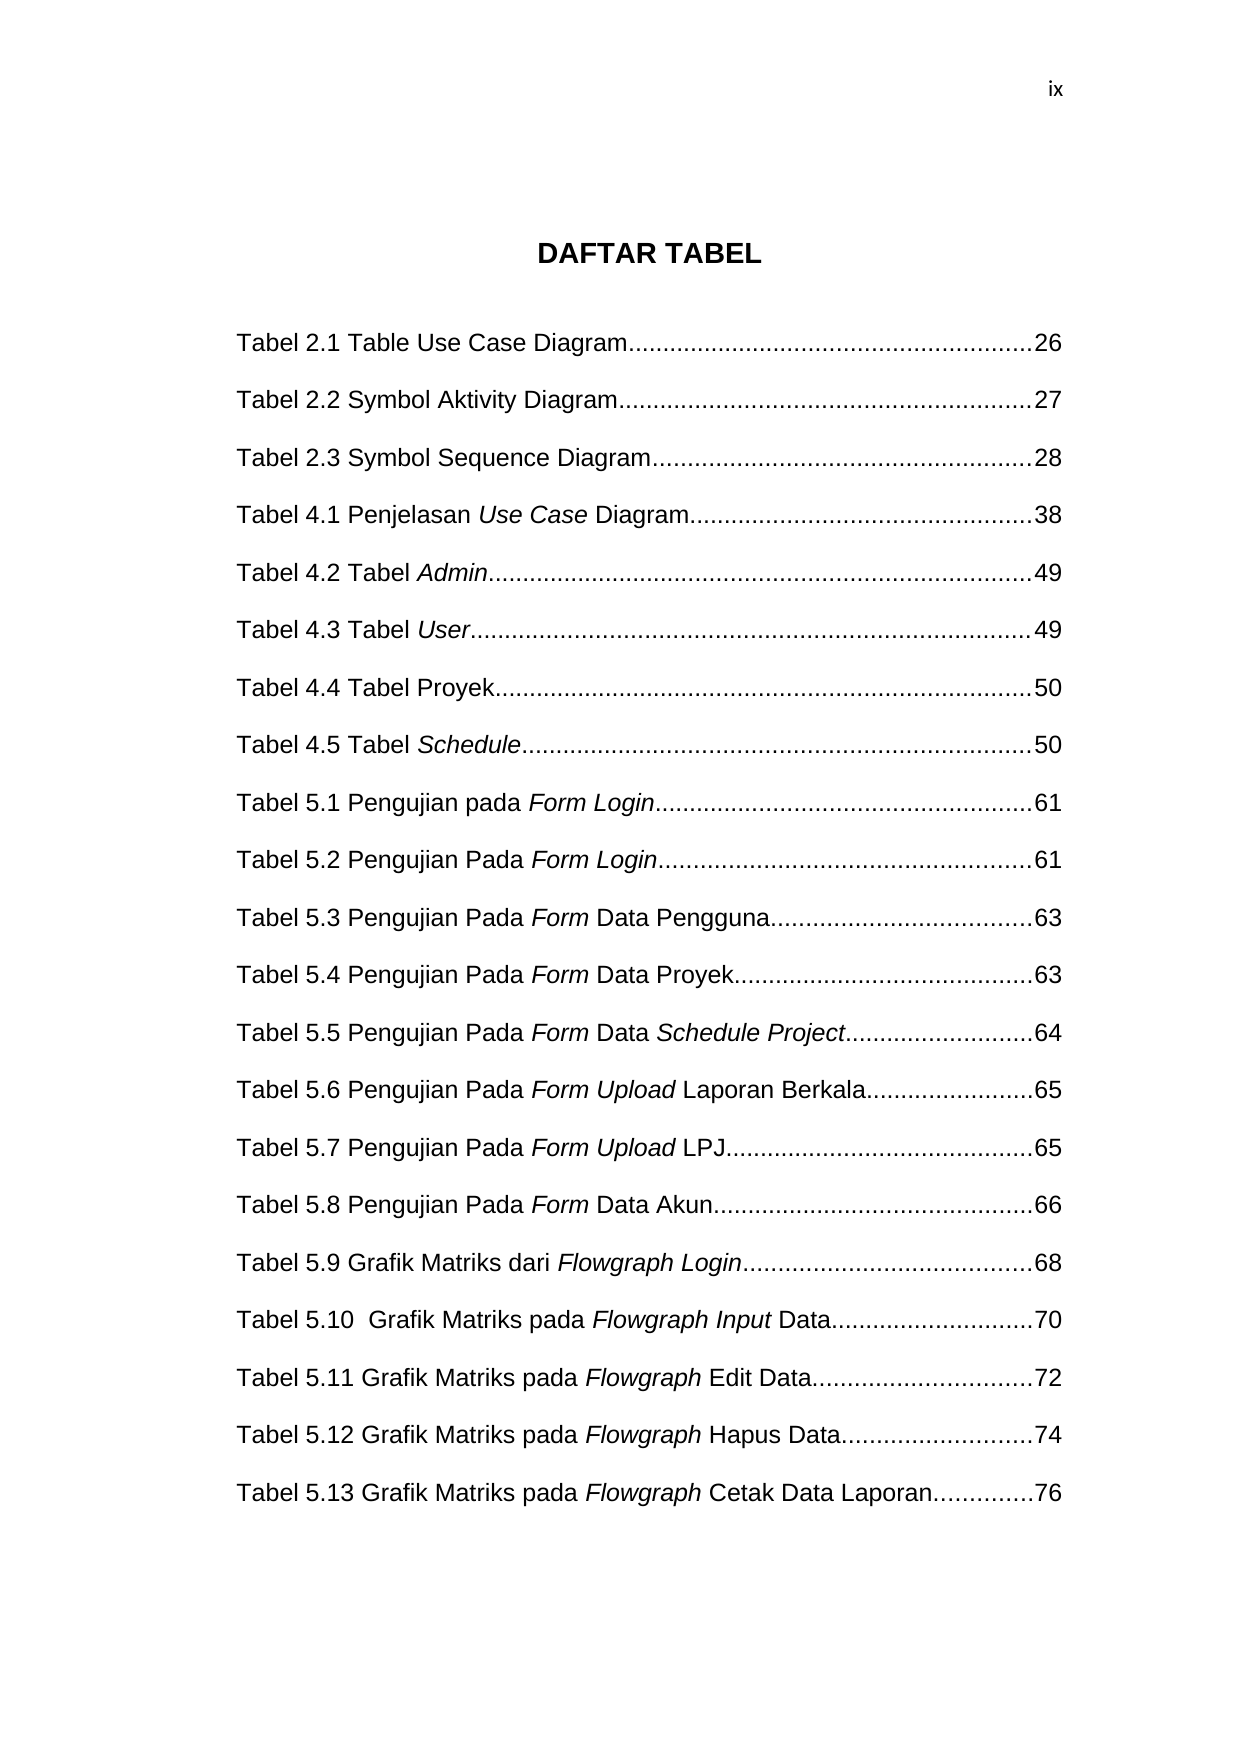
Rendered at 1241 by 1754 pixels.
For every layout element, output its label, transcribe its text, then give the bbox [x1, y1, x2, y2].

text Tabel 4.1 Penjelasan Use Case Diagram 38 [236, 500, 1063, 529]
text Tabel 4.2 Tabel Admin 49 [236, 558, 1063, 587]
text Tabel 5.3 Pengujian Pada Form Data Pengguna 63 [236, 903, 1063, 932]
text Tabel 5.4 Pengujian Pada Form Data Proyek 63 [236, 960, 1063, 989]
text Tabel 4.5 Tabel Schedule 50 [236, 730, 1063, 759]
text Tabel 5.7 Pengujian Pada Form Upload LPJ 65 [236, 1133, 1063, 1162]
text Tabel 2.3 Symbol Sequence Diagram 28 [236, 443, 1063, 472]
text Tabel 5.2 Pengujian Pada Form Login 61 [236, 845, 1063, 874]
text Tabel 5.12 Grafik Matriks pada Flowgraph Hapus Data 74 [236, 1420, 1063, 1449]
text Tabel 5.8 Pengujian Pada Form Data Akun 66 [236, 1190, 1063, 1219]
text Tabel 5.6 Pengujian Pada Form Upload Laporan Berkala 65 [236, 1075, 1063, 1104]
text Tabel 5.9 Grafik Matriks dari Flowgraph Login 68 [236, 1248, 1063, 1277]
text Tabel 4.4 Tabel Proyek 50 [236, 673, 1063, 702]
subtitle DAFTAR TABEL [236, 236, 1063, 270]
text Tabel 5.1 Pengujian pada Form Login 61 [236, 788, 1063, 817]
text Tabel 2.1 Table Use Case Diagram 26 [236, 328, 1063, 357]
text Tabel 5.11 Grafik Matriks pada Flowgraph Edit Data 72 [236, 1363, 1063, 1392]
text Tabel 2.2 Symbol Aktivity Diagram 27 [236, 385, 1063, 414]
text Tabel 4.3 Tabel User 49 [236, 615, 1063, 644]
text Tabel 5.13 Grafik Matriks pada Flowgraph Cetak Data Laporan 76 [236, 1478, 1063, 1507]
text Tabel 5.5 Pengujian Pada Form Data Schedule Project 64 [236, 1018, 1063, 1047]
text Tabel 5.10 Grafik Matriks pada Flowgraph Input Data 70 [236, 1305, 1063, 1334]
